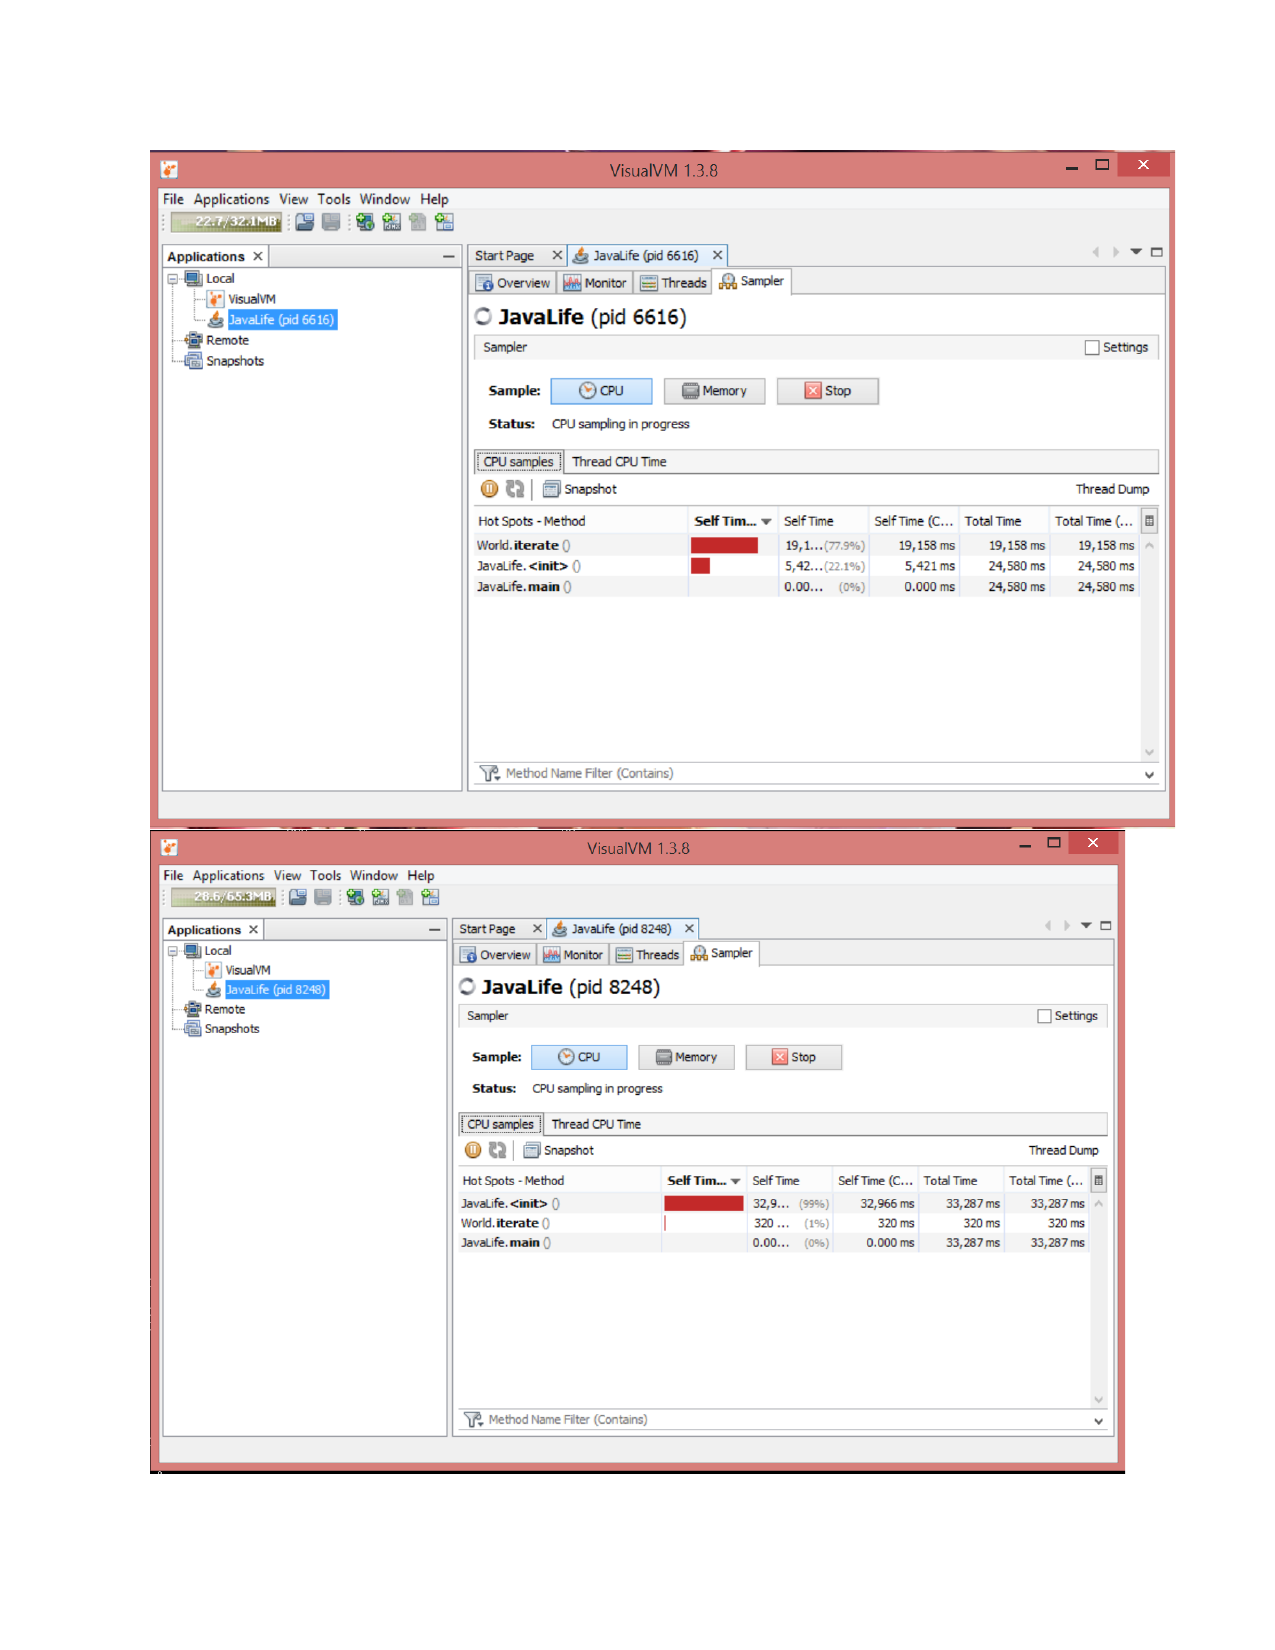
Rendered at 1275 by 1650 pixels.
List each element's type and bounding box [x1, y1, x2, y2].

picture [150, 830, 1125, 1474]
picture [150, 150, 1175, 829]
